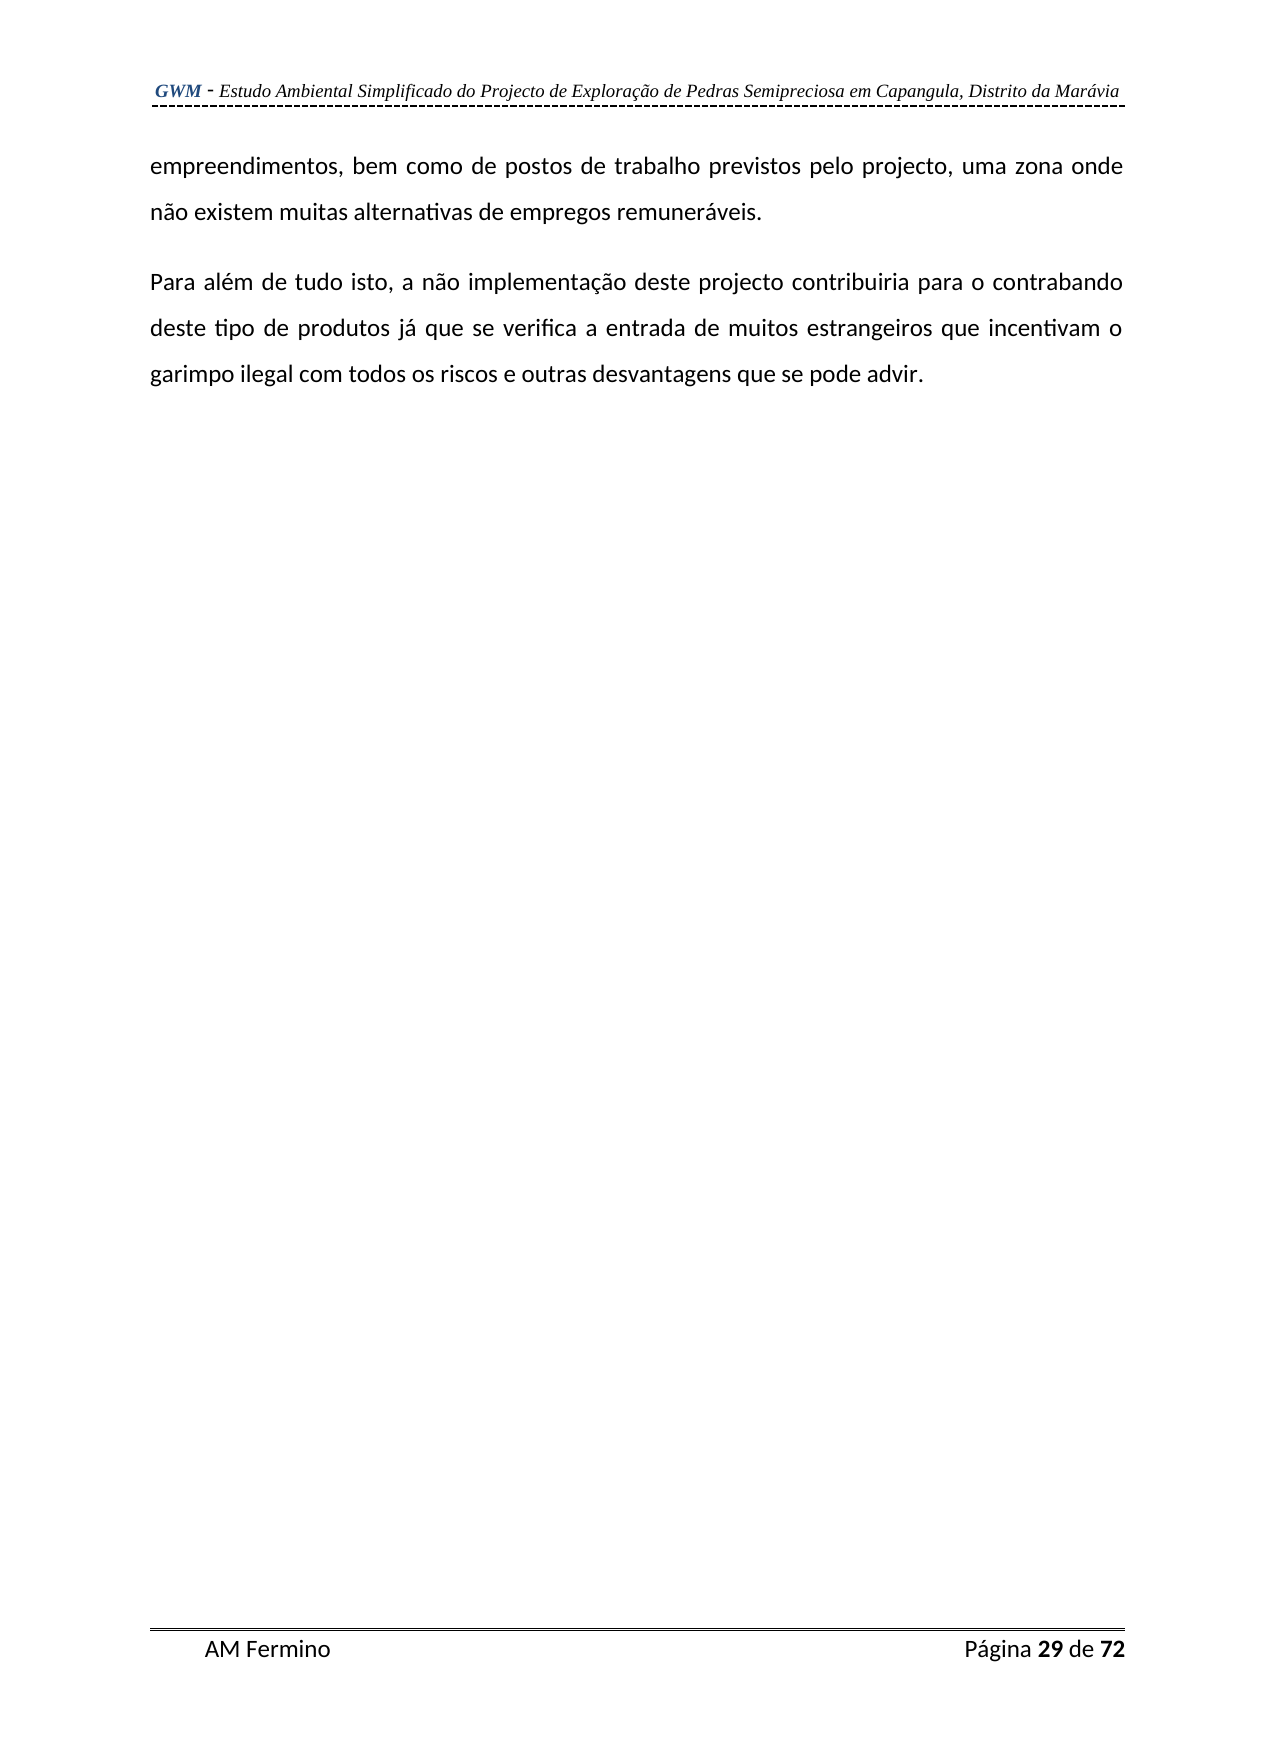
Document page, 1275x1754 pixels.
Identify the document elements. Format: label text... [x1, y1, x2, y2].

text Para além de tudo isto, a não implementação deste projecto contribuiria para o contrabando deste tipo de produtos já que se verifica a entrada de muitos estrangeiros que incentivam o garimpo ilegal com todos os riscos e outras desvantagens que se pode advir. [150, 266, 1125, 388]
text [150, 150, 1125, 226]
